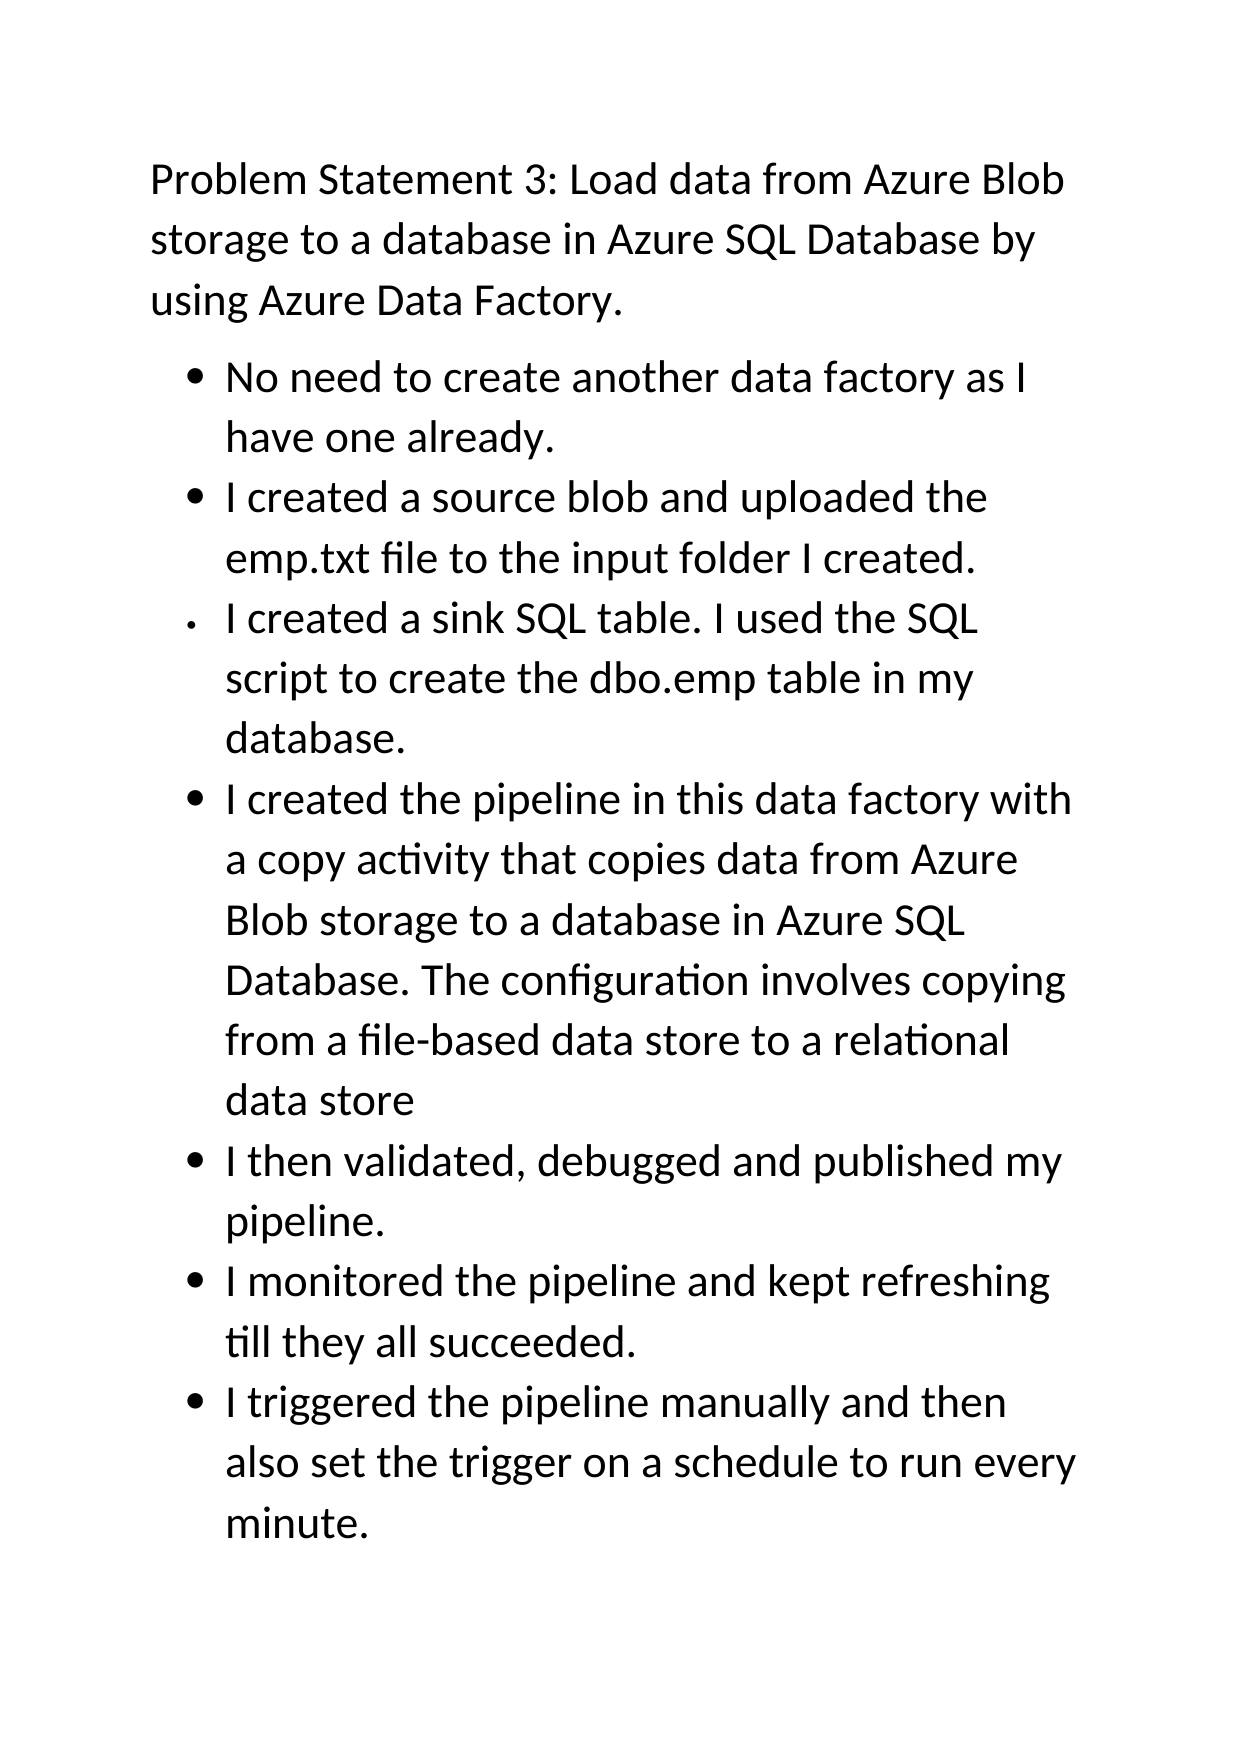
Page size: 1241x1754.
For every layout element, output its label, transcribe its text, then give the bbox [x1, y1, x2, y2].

list I created a source blob and uploaded the emp.txt file to the input folder I created. [187, 468, 1090, 584]
list I created the pipeline in this data factory with a copy activity that copies data from Azure Blob storage to a database in Azure SQL Database. The configuration involves copying from a file-based data store to a relational data store [187, 770, 1090, 1127]
list I monitored the pipeline and kept refreshing till they all succeeded. [187, 1252, 1090, 1368]
list I created a sink SQL table. I used the SQL script to create the dbo.emp table in my database. [187, 589, 1090, 765]
text Problem Statement 3: Load data from Azure Blob storage to a database in Azure SQL Database by using Azure Data Factory. [150, 150, 1090, 327]
list I triggered the pipeline manually and then also set the trigger on a schedule to run every minute. [187, 1373, 1090, 1549]
list No need to create another data factory as I have one already. [187, 348, 1090, 464]
list I then validated, debugged and published my pipeline. [187, 1132, 1090, 1248]
